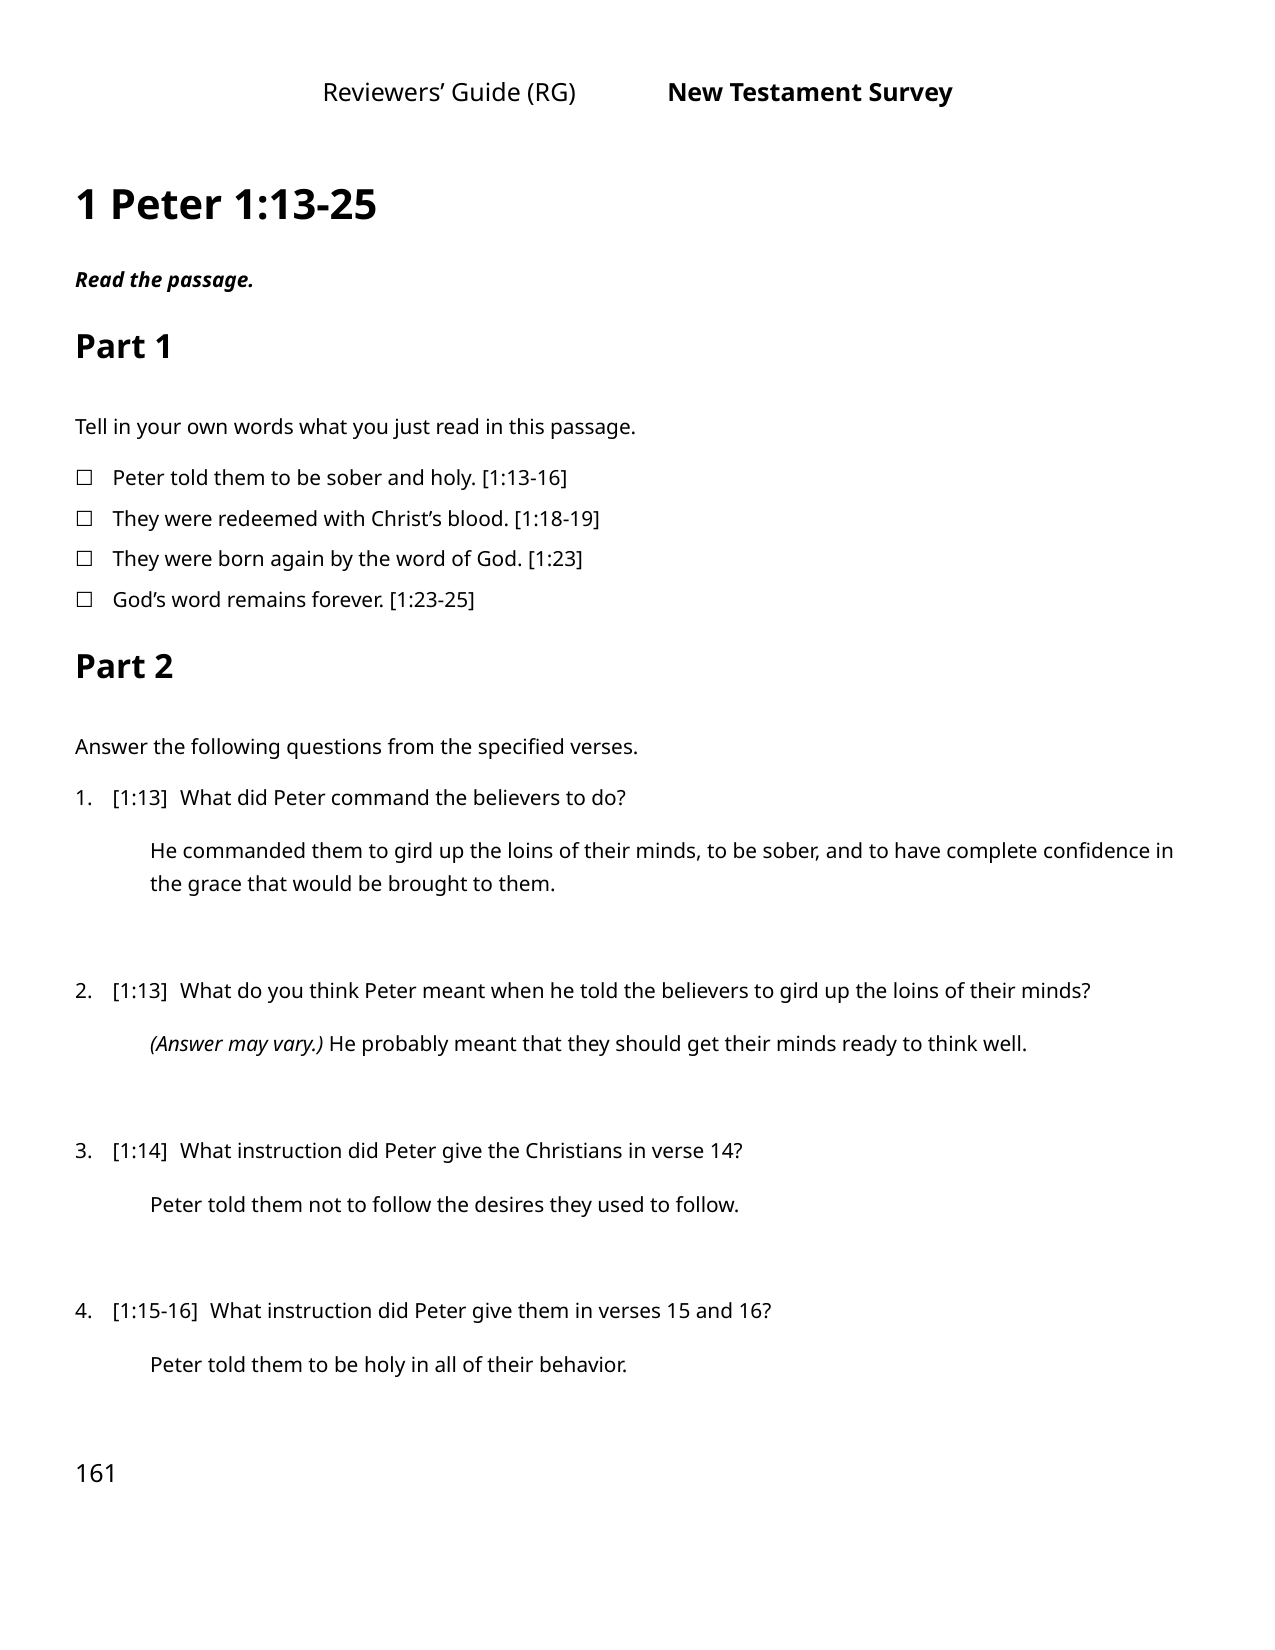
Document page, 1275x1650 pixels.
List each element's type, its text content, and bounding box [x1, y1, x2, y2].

text Part 1 [75, 323, 1200, 368]
text Answer the following questions from the specified verses. [75, 732, 1200, 761]
list [1:14] What instruction did Peter give the Christians in verse 14? [75, 1136, 1200, 1165]
subtitle 1 Peter 1:13-25 [75, 175, 1200, 232]
list Peter told them to be sober and holy. [1:13-16] [75, 463, 1200, 491]
text Read the passage. [75, 265, 1200, 294]
text He commanded them to gird up the loins of their minds, to be sober, and to have complete confidence in the grace that would be brought to them. [150, 836, 1200, 897]
text Peter told them to be holy in all of their behavior. [150, 1350, 1200, 1378]
list [1:13] What did Peter command the believers to do? [75, 783, 1200, 811]
list They were redeemed with Christ’s blood. [1:18-19] [75, 504, 1200, 532]
text Peter told them not to follow the desires they used to follow. [150, 1190, 1200, 1218]
text Part 2 [75, 643, 1200, 688]
list [1:13] What do you think Peter meant when he told the believers to gird up the loins of their minds? [75, 976, 1200, 1004]
list They were born again by the word of God. [1:23] [75, 544, 1200, 573]
list God’s word remains forever. [1:23-25] [75, 586, 1200, 614]
list [1:15-16] What instruction did Peter give them in verses 15 and 16? [75, 1297, 1200, 1325]
text (Answer may vary.) He probably meant that they should get their minds ready to think well. [150, 1029, 1200, 1058]
text Tell in your own words what you just read in this passage. [75, 412, 1200, 440]
